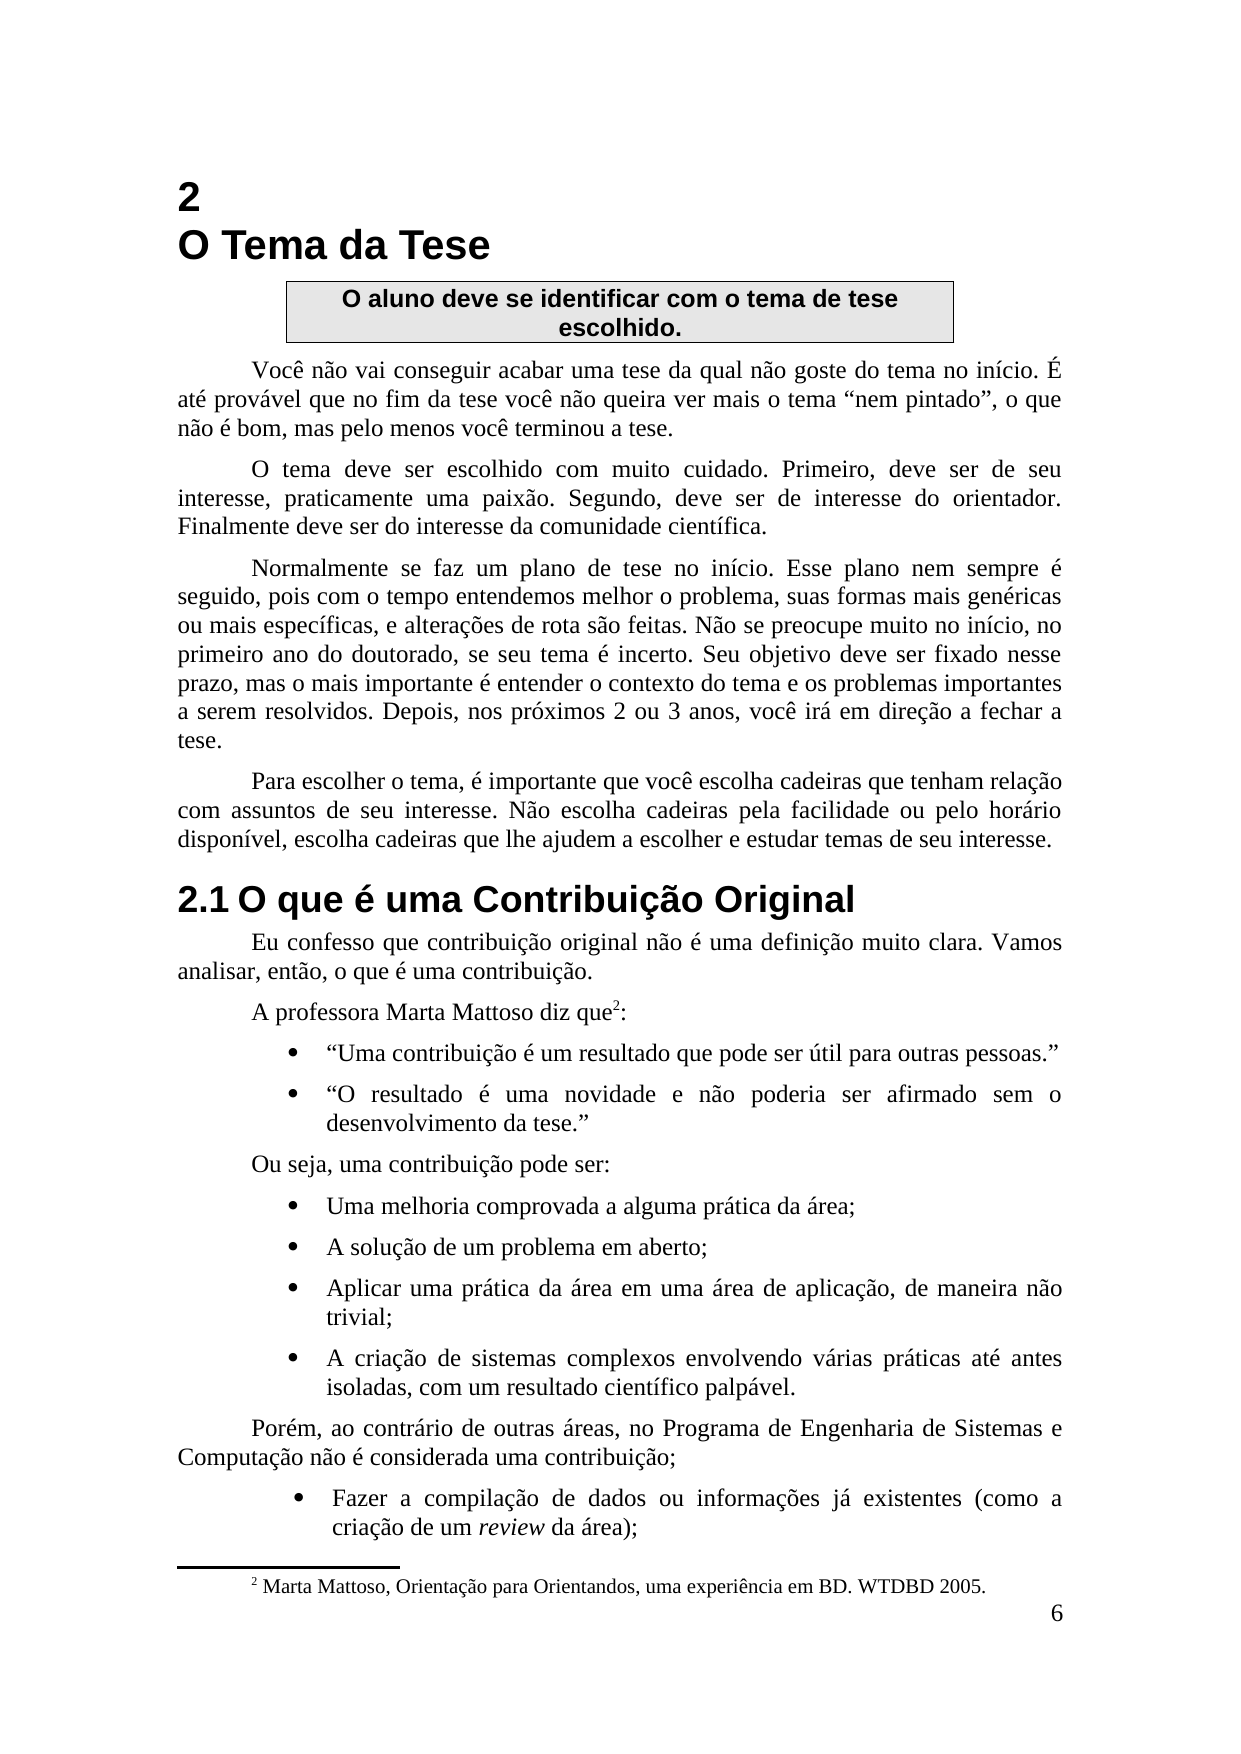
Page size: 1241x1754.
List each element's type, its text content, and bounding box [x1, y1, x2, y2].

subtitle O que é uma Contribuição Original [177, 878, 1063, 921]
text Você não vai conseguir acabar uma tese da qual não goste do tema no início. É até provável que no fim da tese você não queira ver mais o tema “nem pintado”, o que não é bom, mas pelo menos você terminou a tese. [177, 355, 1063, 441]
list Fazer a compilação de dados ou informações já existentes (como a criação de um review da área); [294, 1483, 1063, 1541]
list A solução de um problema em aberto; [288, 1232, 1063, 1261]
subtitle O Tema da Tese [177, 173, 1063, 268]
text Para escolher o tema, é importante que você escolha cadeiras que tenham relação com assuntos de seu interesse. Não escolha cadeiras pela facilidade ou pelo horário disponível, escolha cadeiras que lhe ajudem a escolher e estudar temas de seu interesse. [177, 766, 1063, 853]
text O aluno deve se identificar com o tema de tese escolhido. [287, 282, 953, 342]
text Ou seja, uma contribuição pode ser: [177, 1149, 1063, 1178]
list Aplicar uma prática da área em uma área de aplicação, de maneira não trivial; [288, 1273, 1063, 1331]
list Uma melhoria comprovada a alguma prática da área; [288, 1191, 1063, 1219]
text Normalmente se faz um plano de tese no início. Esse plano nem sempre é seguido, pois com o tempo entendemos melhor o problema, suas formas mais genéricas ou mais específicas, e alterações de rota são feitas. Não se preocupe muito no início, no primeiro ano do doutorado, se seu tema é incerto. Seu objetivo deve ser fixado nesse prazo, mas o mais importante é entender o contexto do tema e os problemas importantes a serem resolvidos. Depois, nos próximos 2 ou 3 anos, você irá em direção a fechar a tese. [177, 553, 1063, 754]
list A criação de sistemas complexos envolvendo várias práticas até antes isoladas, com um resultado científico palpável. [288, 1343, 1063, 1401]
list “Uma contribuição é um resultado que pode ser útil para outras pessoas.” [288, 1038, 1063, 1067]
text O tema deve ser escolhido com muito cuidado. Primeiro, deve ser de seu interesse, praticamente uma paixão. Segundo, deve ser de interesse do orientador. Finalmente deve ser do interesse da comunidade científica. [177, 454, 1063, 540]
list “O resultado é uma novidade e não poderia ser afirmado sem o desenvolvimento da tese.” [288, 1079, 1063, 1137]
text Eu confesso que contribuição original não é uma definição muito clara. Vamos analisar, então, o que é uma contribuição. [177, 927, 1063, 984]
text Porém, ao contrário de outras áreas, no Programa de Engenharia de Sistemas e Computação não é considerada uma contribuição; [177, 1413, 1063, 1471]
text A professora Marta Mattoso diz que: [177, 997, 1063, 1026]
